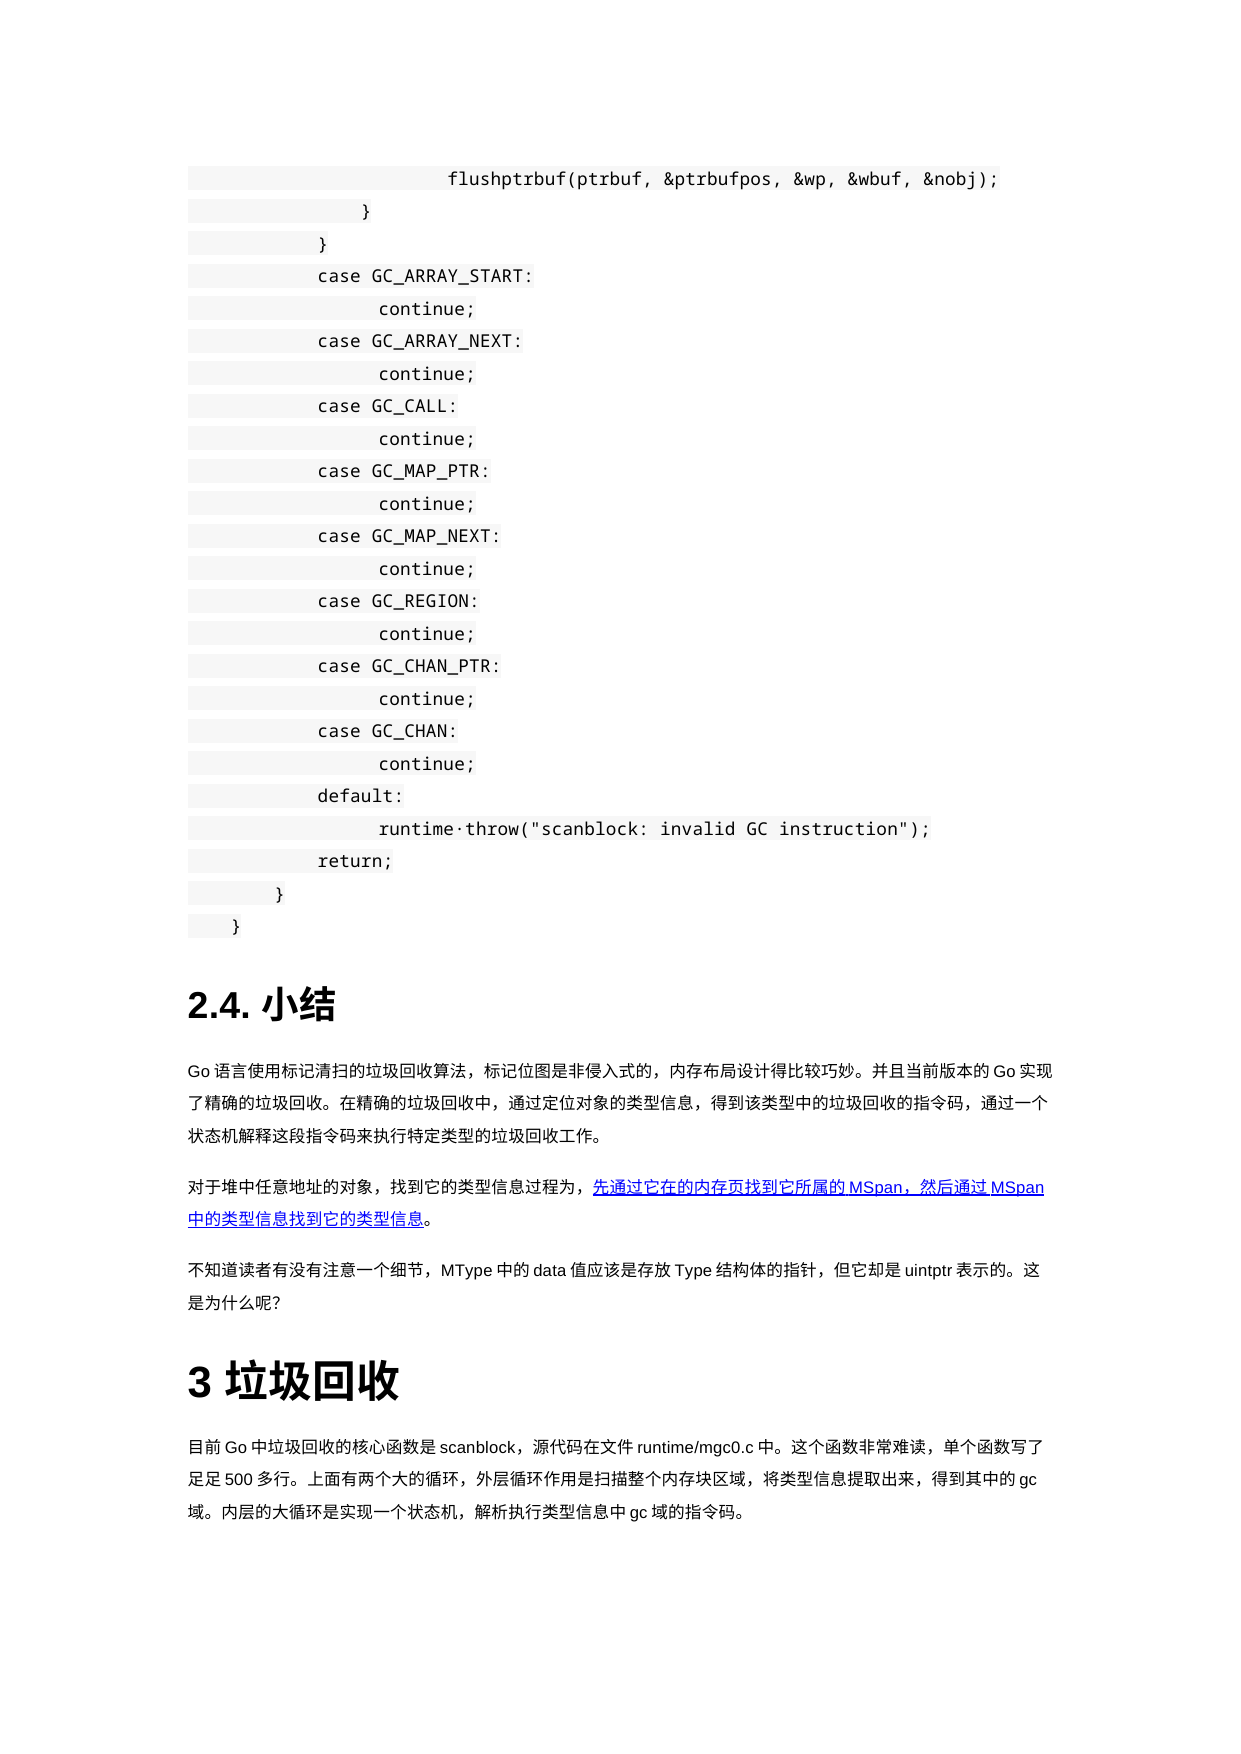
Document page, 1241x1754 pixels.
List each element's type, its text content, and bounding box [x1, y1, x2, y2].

text case GC_CHAN_PTR: [187, 649, 1053, 682]
subtitle 2.4. 小结 [187, 970, 1053, 1035]
text } [187, 877, 1053, 909]
text case GC_REGION: [187, 584, 1053, 617]
text flushptrbuf(ptrbuf, &ptrbufpos, &wp, &wbuf, &nobj); [187, 162, 1053, 194]
text case GC_MAP_NEXT: [187, 519, 1053, 552]
text runtime·throw("scanblock: invalid GC instruction"); [187, 812, 1053, 844]
text case GC_ARRAY_NEXT: [187, 324, 1053, 357]
text return; [187, 844, 1053, 877]
text continue; [187, 292, 1053, 324]
text case GC_MAP_PTR: [187, 454, 1053, 487]
text continue; [187, 422, 1053, 454]
text } [187, 227, 1053, 259]
text case GC_CALL: [187, 389, 1053, 422]
text } [187, 909, 1053, 942]
text case GC_CHAN: [187, 714, 1053, 747]
text 不知道读者有没有注意一个细节，MType中的data值应该是存放Type结构体的指针，但它却是uintptr表示的。这是为什么呢？ [187, 1253, 1053, 1318]
text Go语言使用标记清扫的垃圾回收算法，标记位图是非侵入式的，内存布局设计得比较巧妙。并且当前版本的Go实现了精确的垃圾回收。在精确的垃圾回收中，通过定位对象的类型信息，得到该类型中的垃圾回收的指令码，通过一个状态机解释这段指令码来执行特定类型的垃圾回收工作。 [187, 1053, 1053, 1151]
text } [187, 194, 1053, 227]
text continue; [187, 682, 1053, 714]
text continue; [187, 747, 1053, 779]
text continue; [187, 357, 1053, 389]
subtitle 3 垃圾回收 [187, 1346, 1053, 1411]
text continue; [187, 487, 1053, 519]
text default: [187, 779, 1053, 812]
text 目前Go中垃圾回收的核心函数是scanblock，源代码在文件runtime/mgc0.c中。这个函数非常难读，单个函数写了足足500多行。上面有两个大的循环，外层循环作用是扫描整个内存块区域，将类型信息提取出来，得到其中的gc域。内层的大循环是实现一个状态机，解析执行类型信息中gc域的指令码。 [187, 1429, 1053, 1527]
text 对于堆中任意地址的对象，找到它的类型信息过程为，先通过它在的内存页找到它所属的MSpan，然后通过MSpan中的类型信息找到它的类型信息。 [187, 1169, 1053, 1234]
text continue; [187, 617, 1053, 649]
text continue; [187, 552, 1053, 584]
text case GC_ARRAY_START: [187, 259, 1053, 292]
